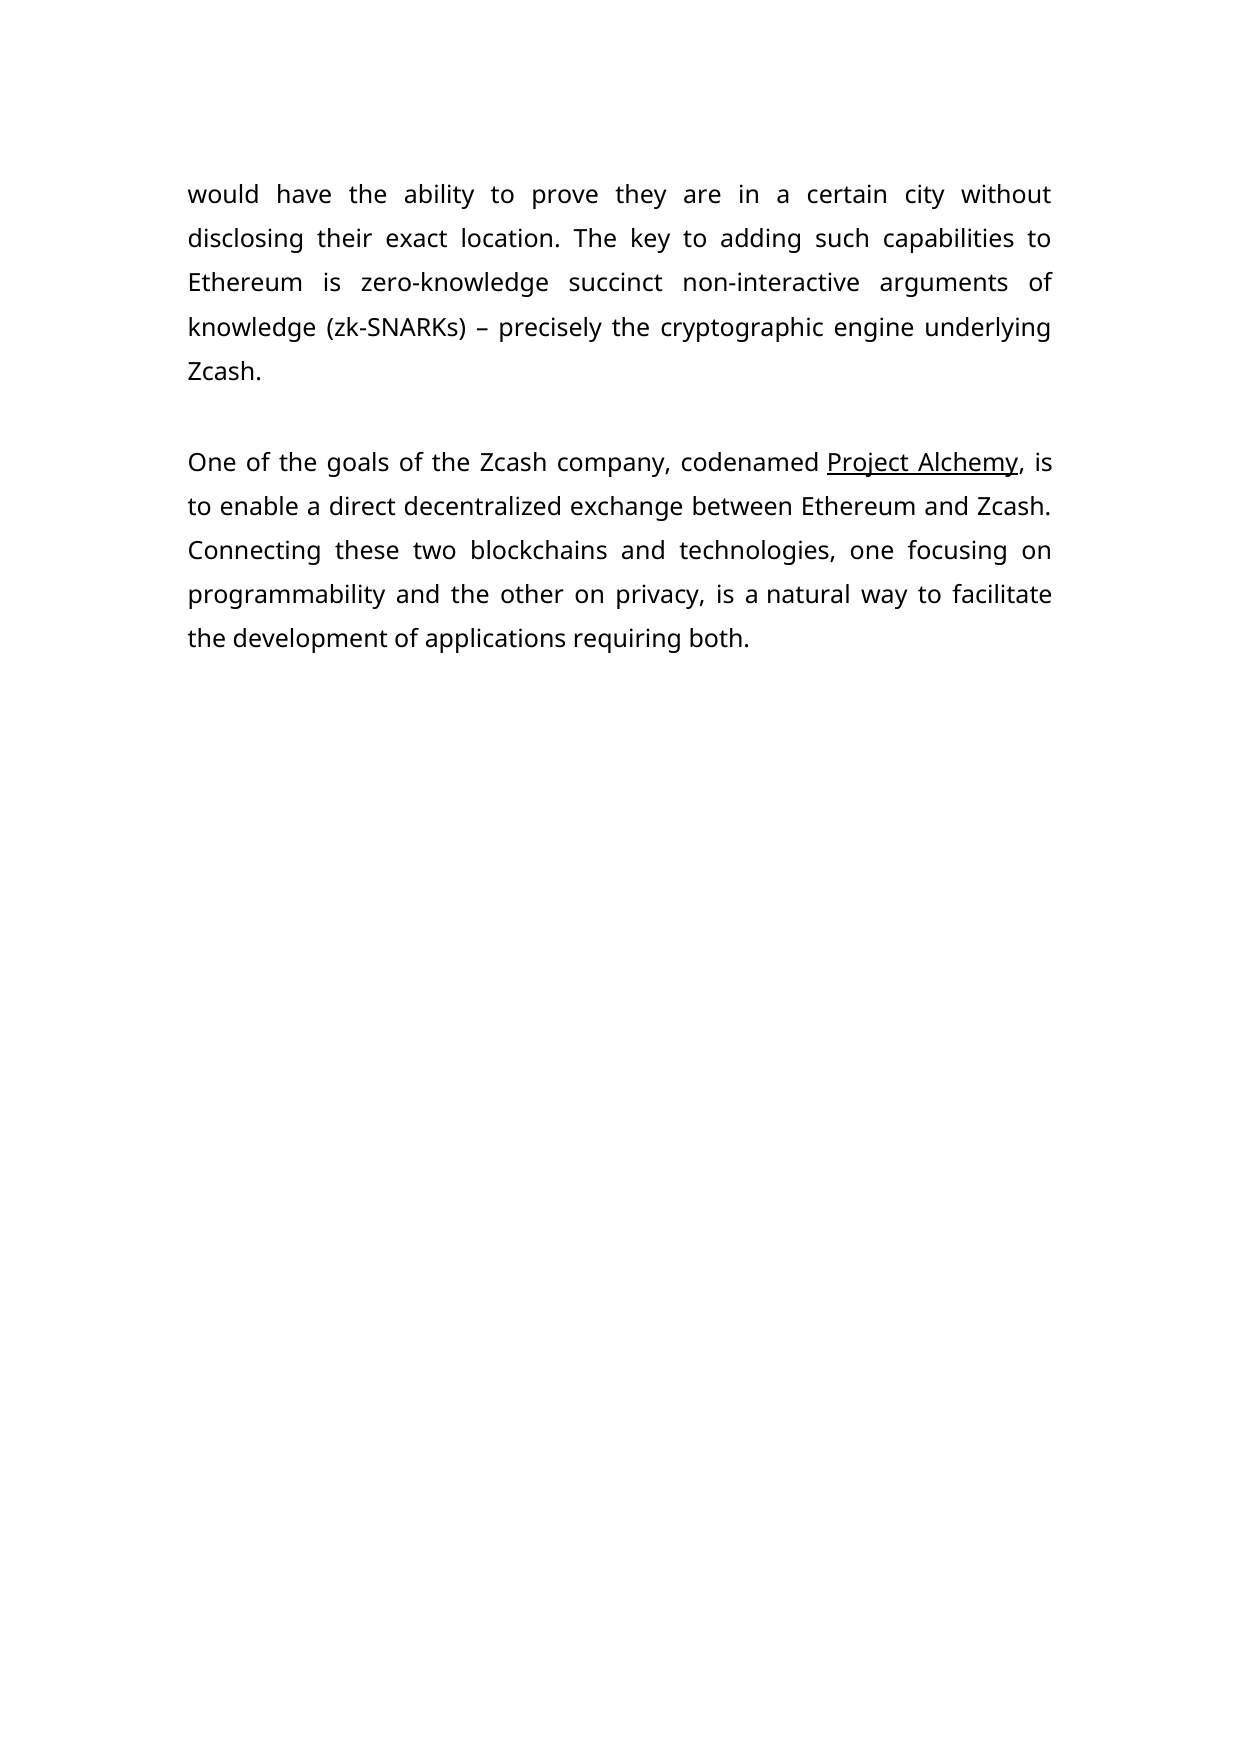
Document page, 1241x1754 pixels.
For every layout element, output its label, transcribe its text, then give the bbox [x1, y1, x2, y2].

text One of the goals of the Zcash company, codenamed Project Alchemy, is to enable a direct decentralized exchange between Ethereum and Zcash. Connecting these two blockchains and technologies, one focusing on programmability and the other on privacy, is a natural way to facilitate the development of applications requiring both. [187, 439, 1053, 659]
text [187, 172, 1053, 392]
